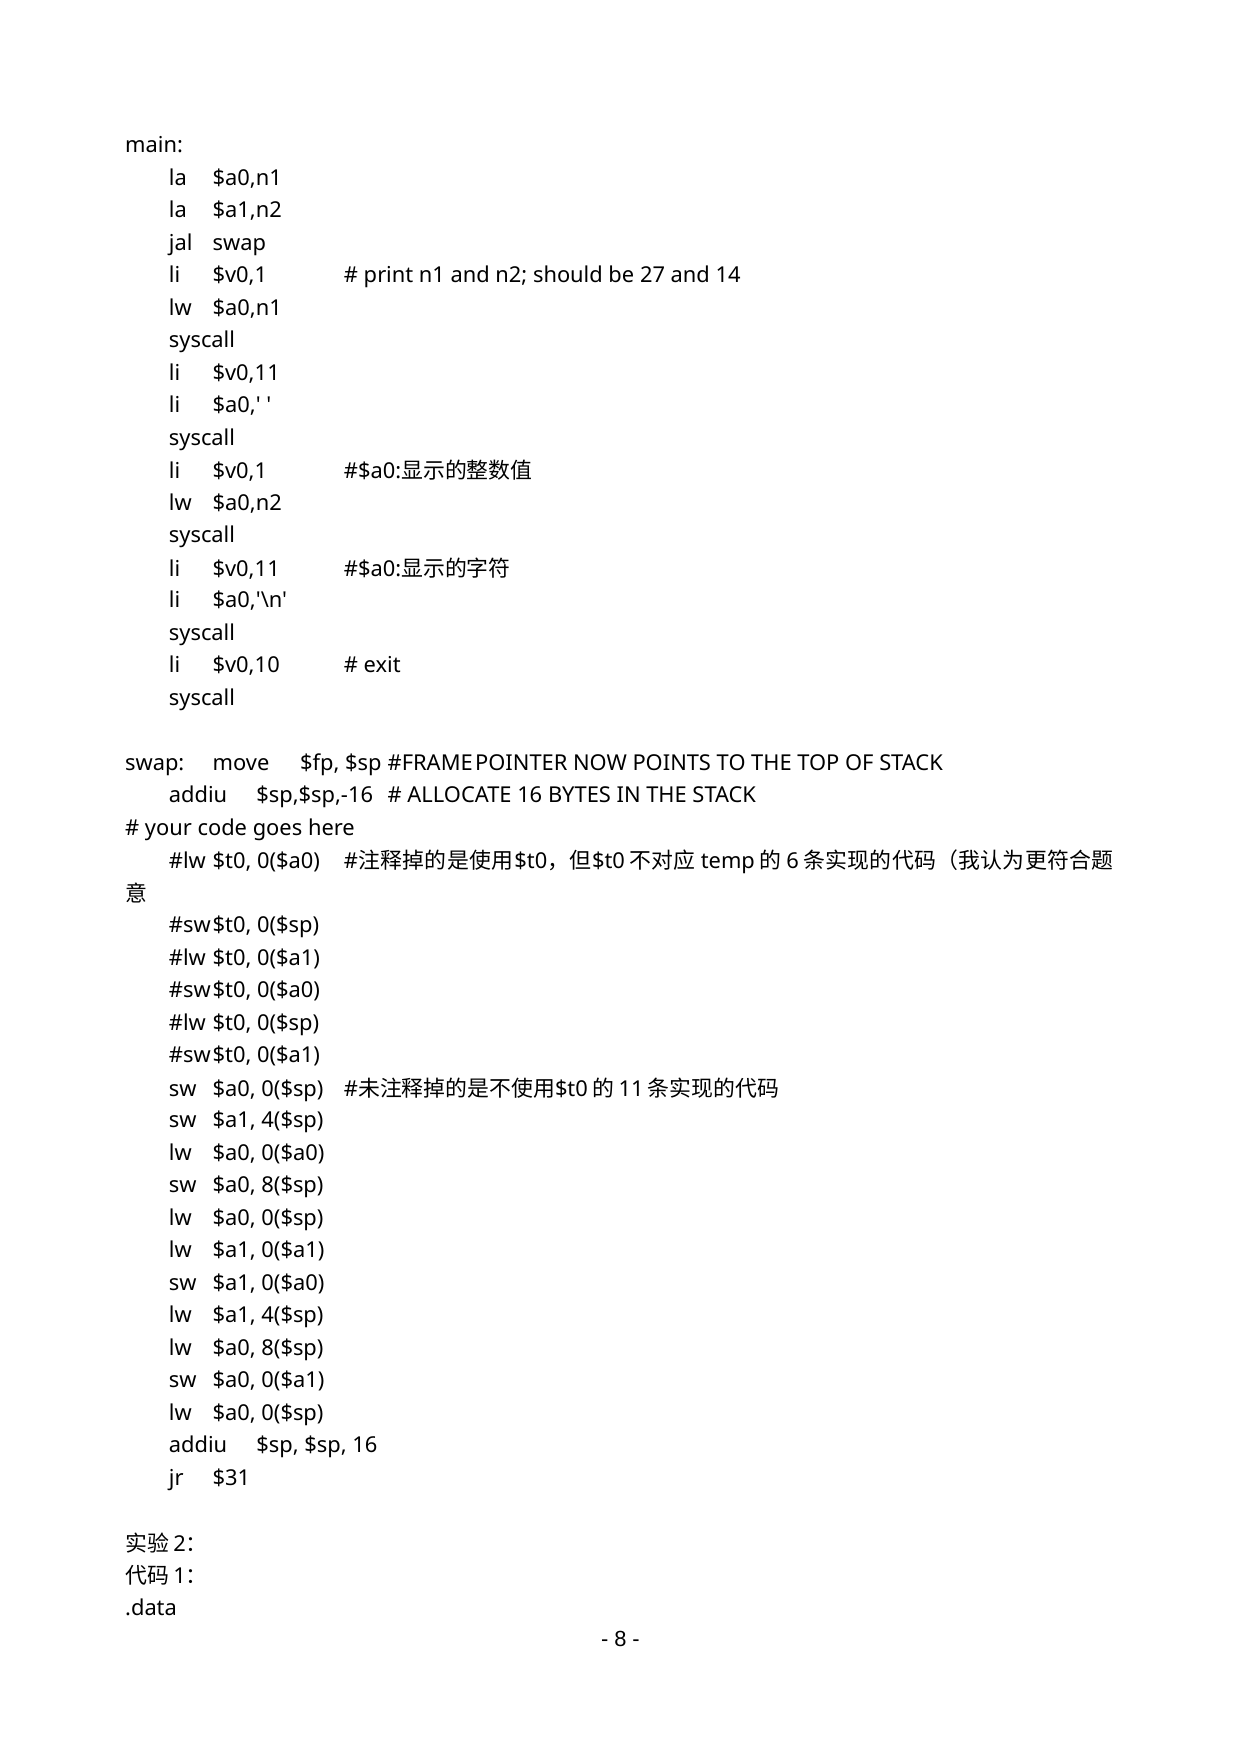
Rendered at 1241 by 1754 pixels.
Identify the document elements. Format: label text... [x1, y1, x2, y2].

text li $v0,1 #$a0:显示的整数值 [125, 453, 1115, 485]
text 代码1： [125, 1558, 1115, 1590]
text syscall [125, 420, 1115, 453]
text lw $a0, 0($sp) [125, 1395, 1115, 1428]
text li $a0,' ' [125, 388, 1115, 420]
text sw $a1, 4($sp) [125, 1103, 1115, 1135]
text jal swap [125, 225, 1115, 258]
text .data [125, 1590, 1115, 1623]
text # your code goes here [125, 810, 1115, 843]
text la $a1,n2 [125, 193, 1115, 225]
text li $a0,'\n' [125, 583, 1115, 615]
text sw $a0, 0($a1) [125, 1363, 1115, 1395]
text syscall [125, 680, 1115, 713]
text lw $a0,n2 [125, 485, 1115, 518]
text lw $a0, 0($sp) [125, 1200, 1115, 1233]
text lw $a0, 0($a0) [125, 1135, 1115, 1168]
text li $v0,11 #$a0:显示的字符 [125, 550, 1115, 583]
text #sw $t0, 0($sp) [125, 908, 1115, 940]
text main: [125, 128, 1115, 160]
text syscall [125, 615, 1115, 648]
text #sw $t0, 0($a0) [125, 973, 1115, 1005]
text sw $a1, 0($a0) [125, 1265, 1115, 1298]
text #lw $t0, 0($a0) #注释掉的是使用$t0，但$t0不对应temp的6条实现的代码（我认为更符合题意 [125, 843, 1115, 908]
text li $v0,11 [125, 355, 1115, 388]
text 实验2： [125, 1525, 1115, 1558]
text li $v0,1 # print n1 and n2; should be 27 and 14 [125, 258, 1115, 290]
text sw $a0, 8($sp) [125, 1168, 1115, 1200]
text lw $a1, 4($sp) [125, 1298, 1115, 1330]
text lw $a0,n1 [125, 290, 1115, 323]
text syscall [125, 323, 1115, 355]
text li $v0,10 # exit [125, 648, 1115, 680]
text addiu $sp,$sp,-16 # ALLOCATE 16 BYTES IN THE STACK [125, 778, 1115, 810]
text syscall [125, 518, 1115, 550]
text lw $a0, 8($sp) [125, 1330, 1115, 1363]
text sw $a0, 0($sp) #未注释掉的是不使用$t0的11条实现的代码 [125, 1070, 1115, 1103]
text jr $31 [125, 1460, 1115, 1493]
text swap: move $fp, $sp #FRAME POINTER NOW POINTS TO THE TOP OF STACK [125, 745, 1115, 778]
text addiu $sp, $sp, 16 [125, 1428, 1115, 1460]
text lw $a1, 0($a1) [125, 1233, 1115, 1265]
text la $a0,n1 [125, 160, 1115, 193]
text #lw $t0, 0($a1) [125, 940, 1115, 973]
text #sw $t0, 0($a1) [125, 1038, 1115, 1070]
text #lw $t0, 0($sp) [125, 1005, 1115, 1038]
